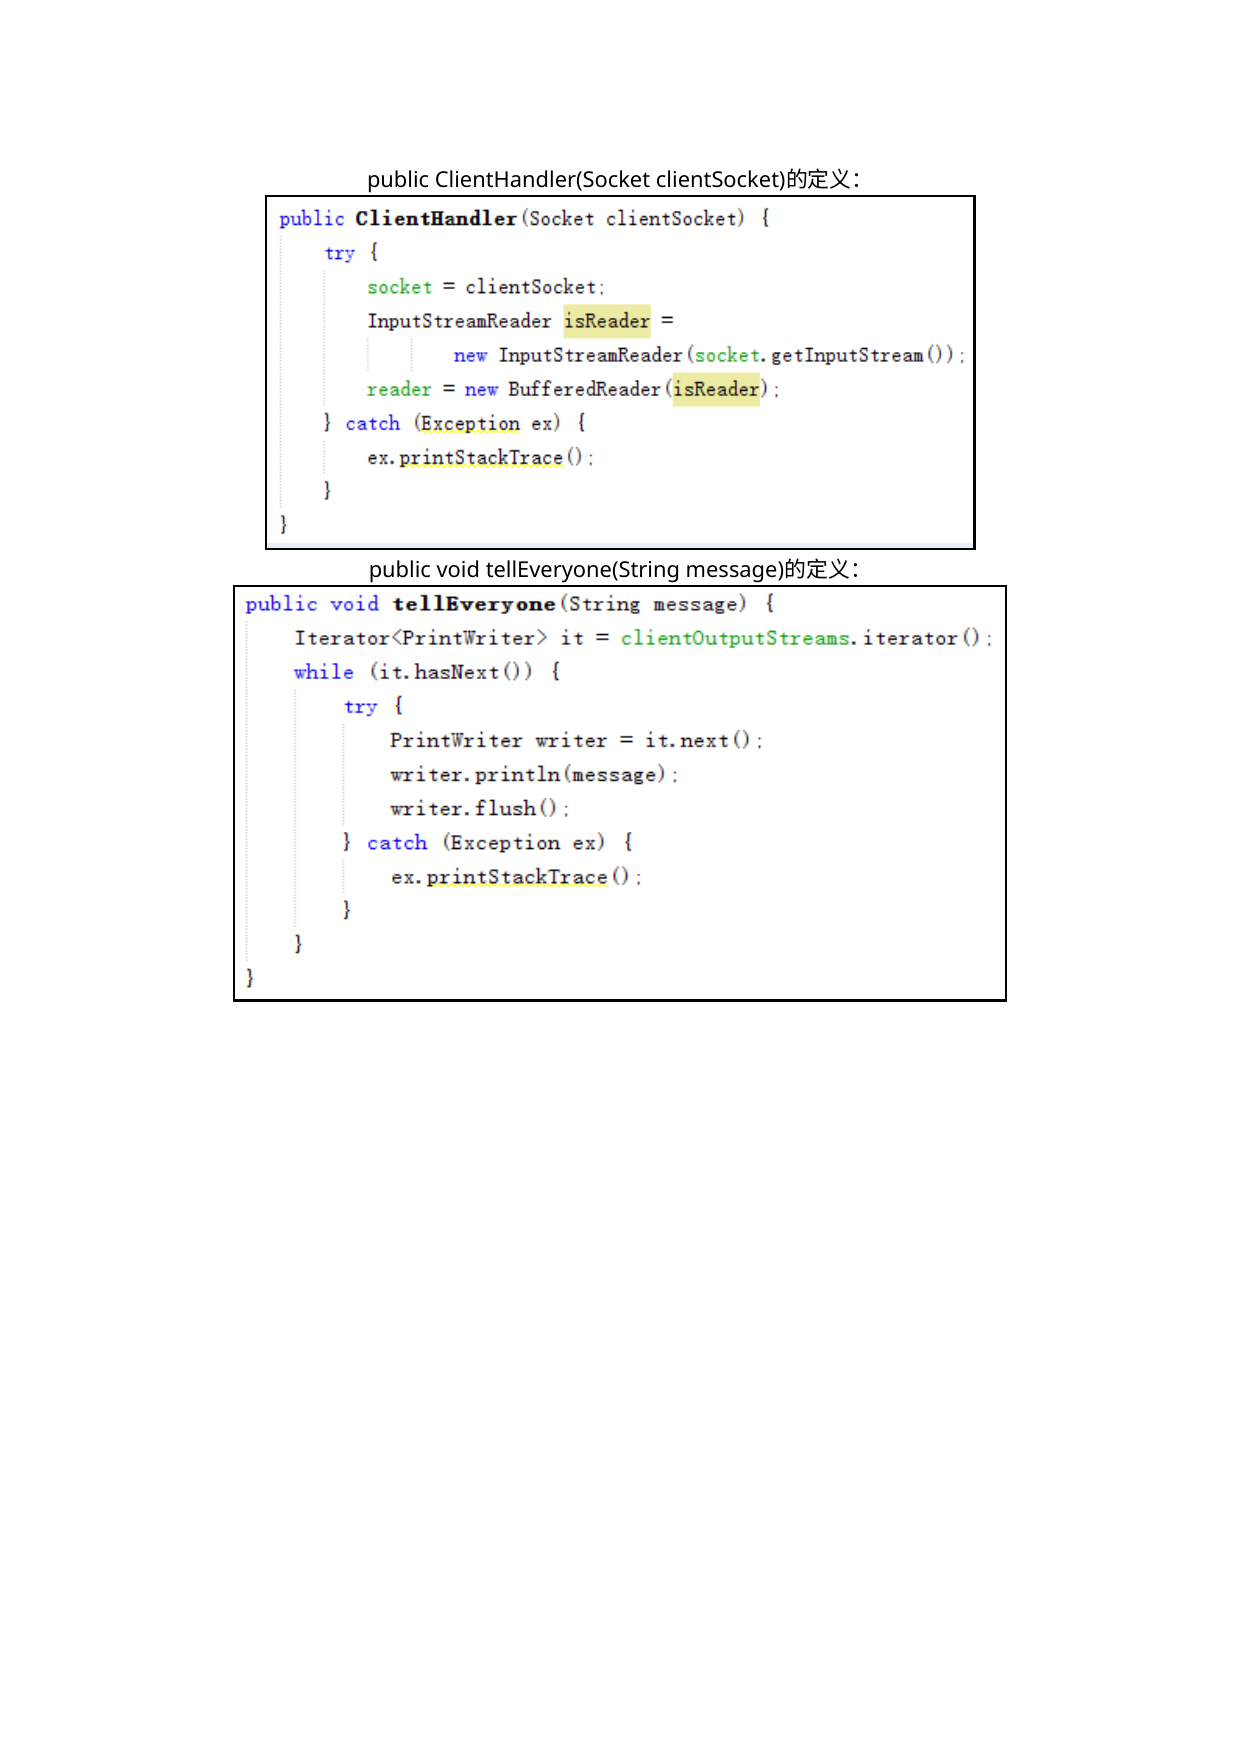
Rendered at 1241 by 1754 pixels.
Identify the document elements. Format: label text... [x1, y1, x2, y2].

text public void tellEveryone(String message)的定义： [187, 552, 1053, 584]
picture [267, 197, 973, 548]
picture [235, 587, 1005, 999]
text public ClientHandler(Socket clientSocket)的定义： [187, 162, 1053, 194]
